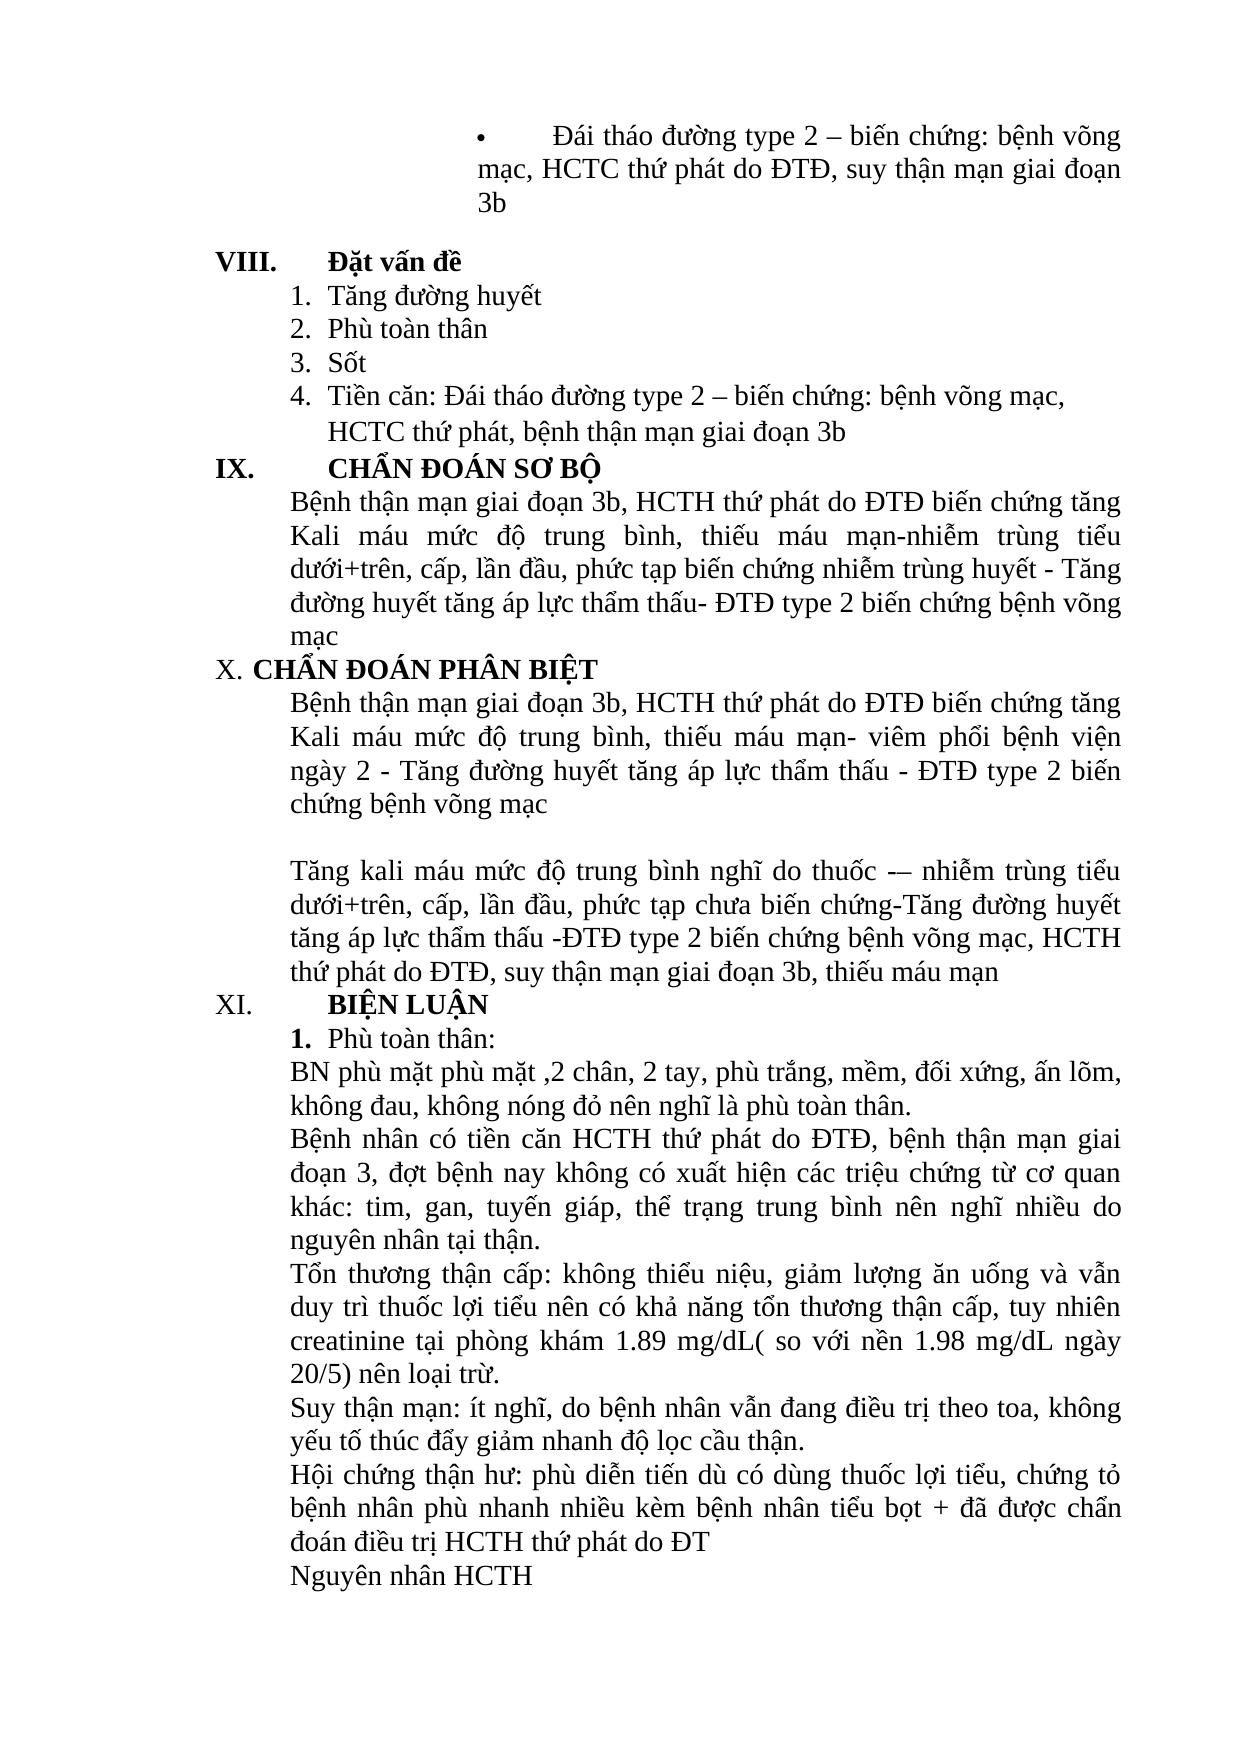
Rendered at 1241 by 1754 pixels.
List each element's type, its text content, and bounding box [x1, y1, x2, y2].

list Phù toàn thân [290, 311, 1122, 345]
list CHẨN ĐOÁN SƠ BỘ [215, 451, 1122, 484]
text Hội chứng thận hư: phù diễn tiến dù có dùng thuốc lợi tiểu, chứng tỏ bệnh nhân phù nhanh nhiều kèm bệnh nhân tiểu bọt + đã được chẩn đoán điều trị HCTH thứ phát do ĐT [290, 1457, 1122, 1558]
list BIỆN LUẬN [215, 987, 1122, 1021]
list Nguyên nhân HCTH [290, 1558, 1122, 1591]
list Tăng đường huyết [290, 278, 1122, 311]
list Phù toàn thân: [290, 1021, 1122, 1054]
text Bệnh nhân có tiền căn HCTH thứ phát do ĐTĐ, bệnh thận mạn giai đoạn 3, đợt bệnh nay không có xuất hiện các triệu chứng từ cơ quan khác: tim, gan, tuyến giáp, thể trạng trung bình nên nghĩ nhiều do nguyên nhân tại thận. [290, 1122, 1122, 1256]
list Tiền căn: Đái tháo đường type 2 – biến chứng: bệnh võng mạc, HCTC thứ phát, bệnh thận mạn giai đoạn 3b [290, 378, 1122, 448]
list Bệnh thận mạn giai đoạn 3b, HCTH thứ phát do ĐTĐ biến chứng tăng Kali máu mức độ trung bình, thiếu máu mạn- viêm phổi bệnh viện ngày 2 - Tăng đường huyết tăng áp lực thẩm thấu - ĐTĐ type 2 biến chứng bệnh võng mạc [290, 686, 1122, 820]
list Suy thận mạn: ít nghĩ, do bệnh nhân vẫn đang điều trị theo toa, không yếu tố thúc đẩy giảm nhanh độ lọc cầu thận. [290, 1390, 1122, 1457]
text Tổn thương thận cấp: không thiểu niệu, giảm lượng ăn uống và vẫn duy trì thuốc lợi tiểu nên có khả năng tổn thương thận cấp, tuy nhiên creatinine tại phòng khám 1.89 mg/dL( so với nền 1.98 mg/dL ngày 20/5) nên loại trừ. [290, 1256, 1122, 1390]
list Sốt [290, 345, 1122, 378]
list Đặt vấn đề [215, 244, 1122, 278]
text BN phù mặt phù mặt ,2 chân, 2 tay, phù trắng, mềm, đối xứng, ấn lõm, không đau, không nóng đỏ nên nghĩ là phù toàn thân. [290, 1054, 1122, 1122]
list Đái tháo đường type 2 – biến chứng: bệnh võng mạc, HCTC thứ phát do ĐTĐ, suy thận mạn giai đoạn 3b [477, 118, 1122, 219]
list CHẨN ĐOÁN PHÂN BIỆT [215, 652, 1122, 686]
list Bệnh thận mạn giai đoạn 3b, HCTH thứ phát do ĐTĐ biến chứng tăng Kali máu mức độ trung bình, thiếu máu mạn-nhiễm trùng tiểu dưới+trên, cấp, lần đầu, phức tạp biến chứng nhiễm trùng huyết - Tăng đường huyết tăng áp lực thẩm thấu- ĐTĐ type 2 biến chứng bệnh võng mạc [290, 484, 1122, 652]
list Tăng kali máu mức độ trung bình nghĩ do thuốc -– nhiễm trùng tiểu dưới+trên, cấp, lần đầu, phức tạp chưa biến chứng-Tăng đường huyết tăng áp lực thẩm thấu -ĐTĐ type 2 biến chứng bệnh võng mạc, HCTH thứ phát do ĐTĐ, suy thận mạn giai đoạn 3b, thiếu máu mạn [290, 853, 1122, 987]
